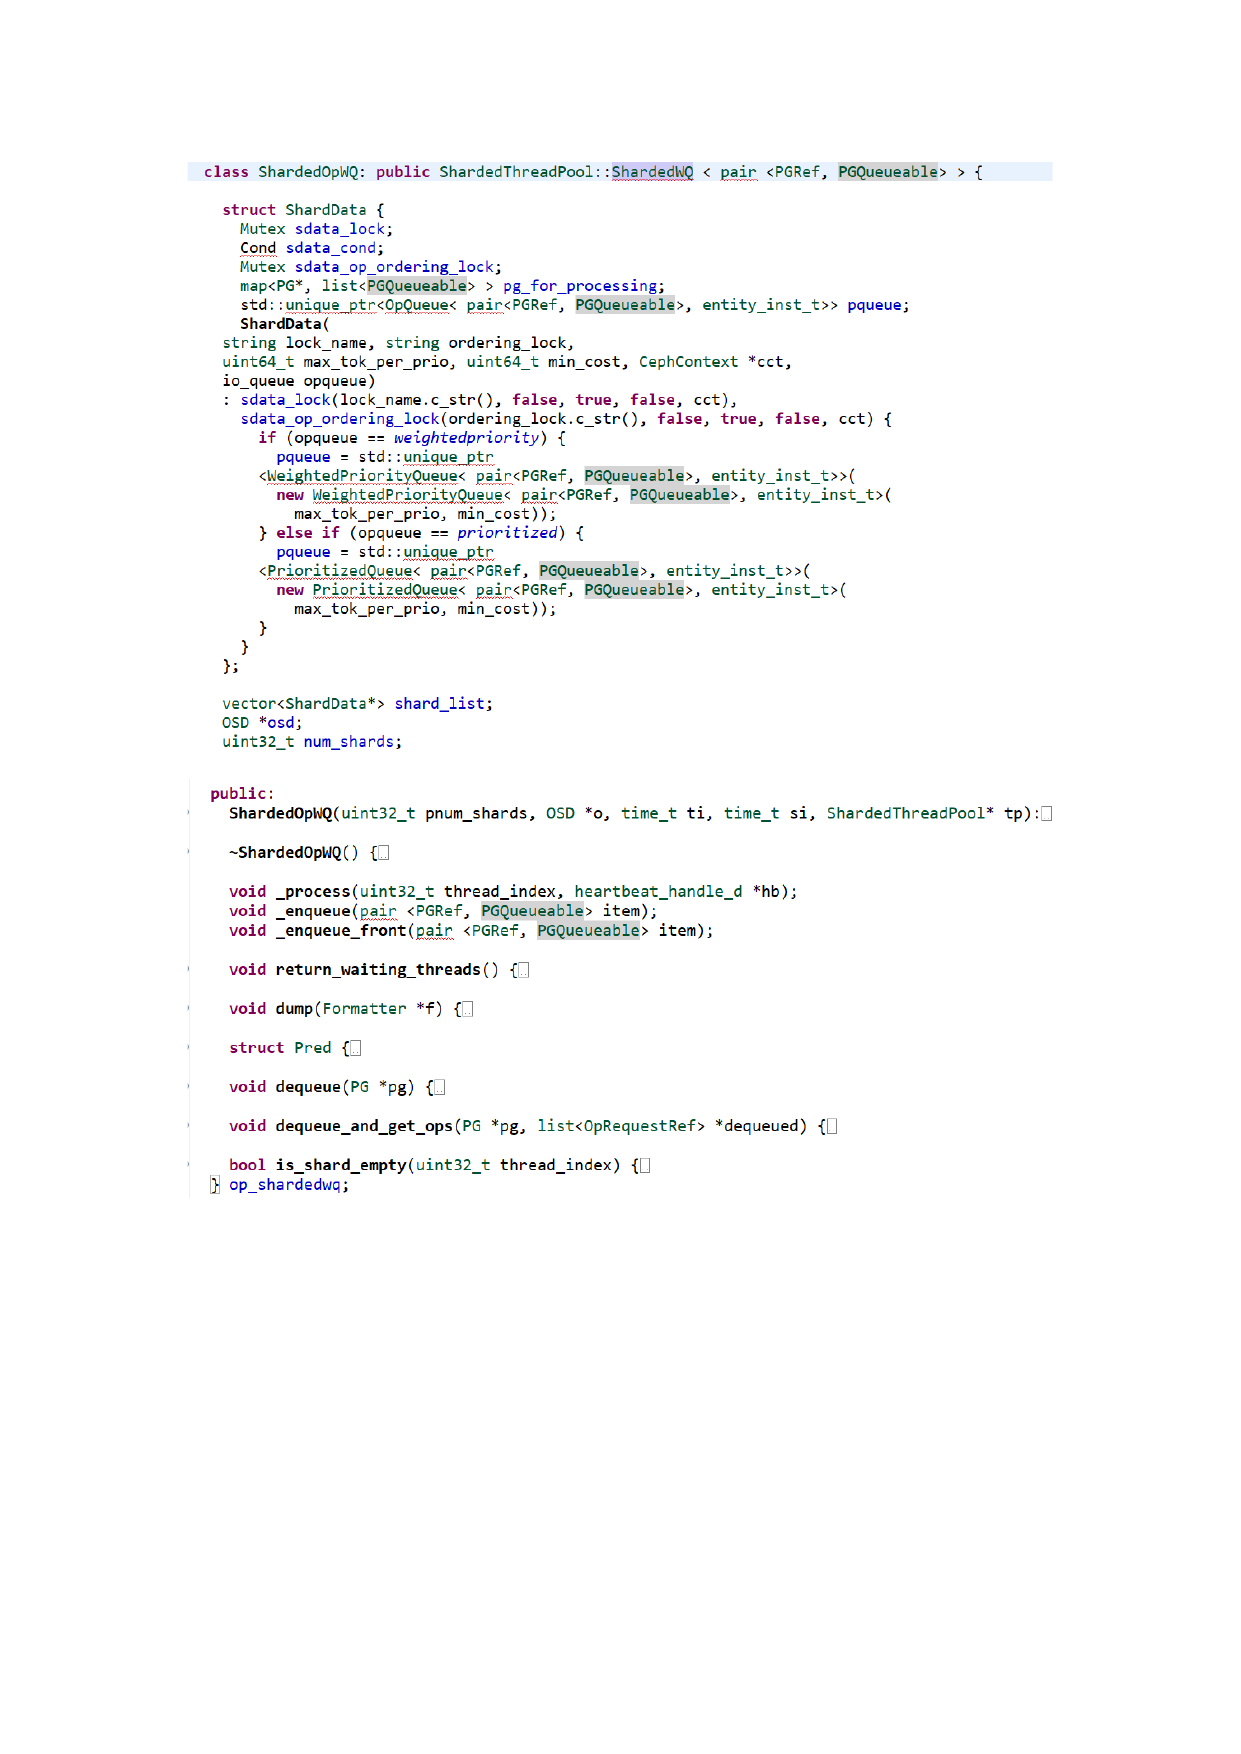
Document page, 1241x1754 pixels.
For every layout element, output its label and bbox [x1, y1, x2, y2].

picture [187, 162, 1053, 753]
picture [187, 779, 1053, 1198]
